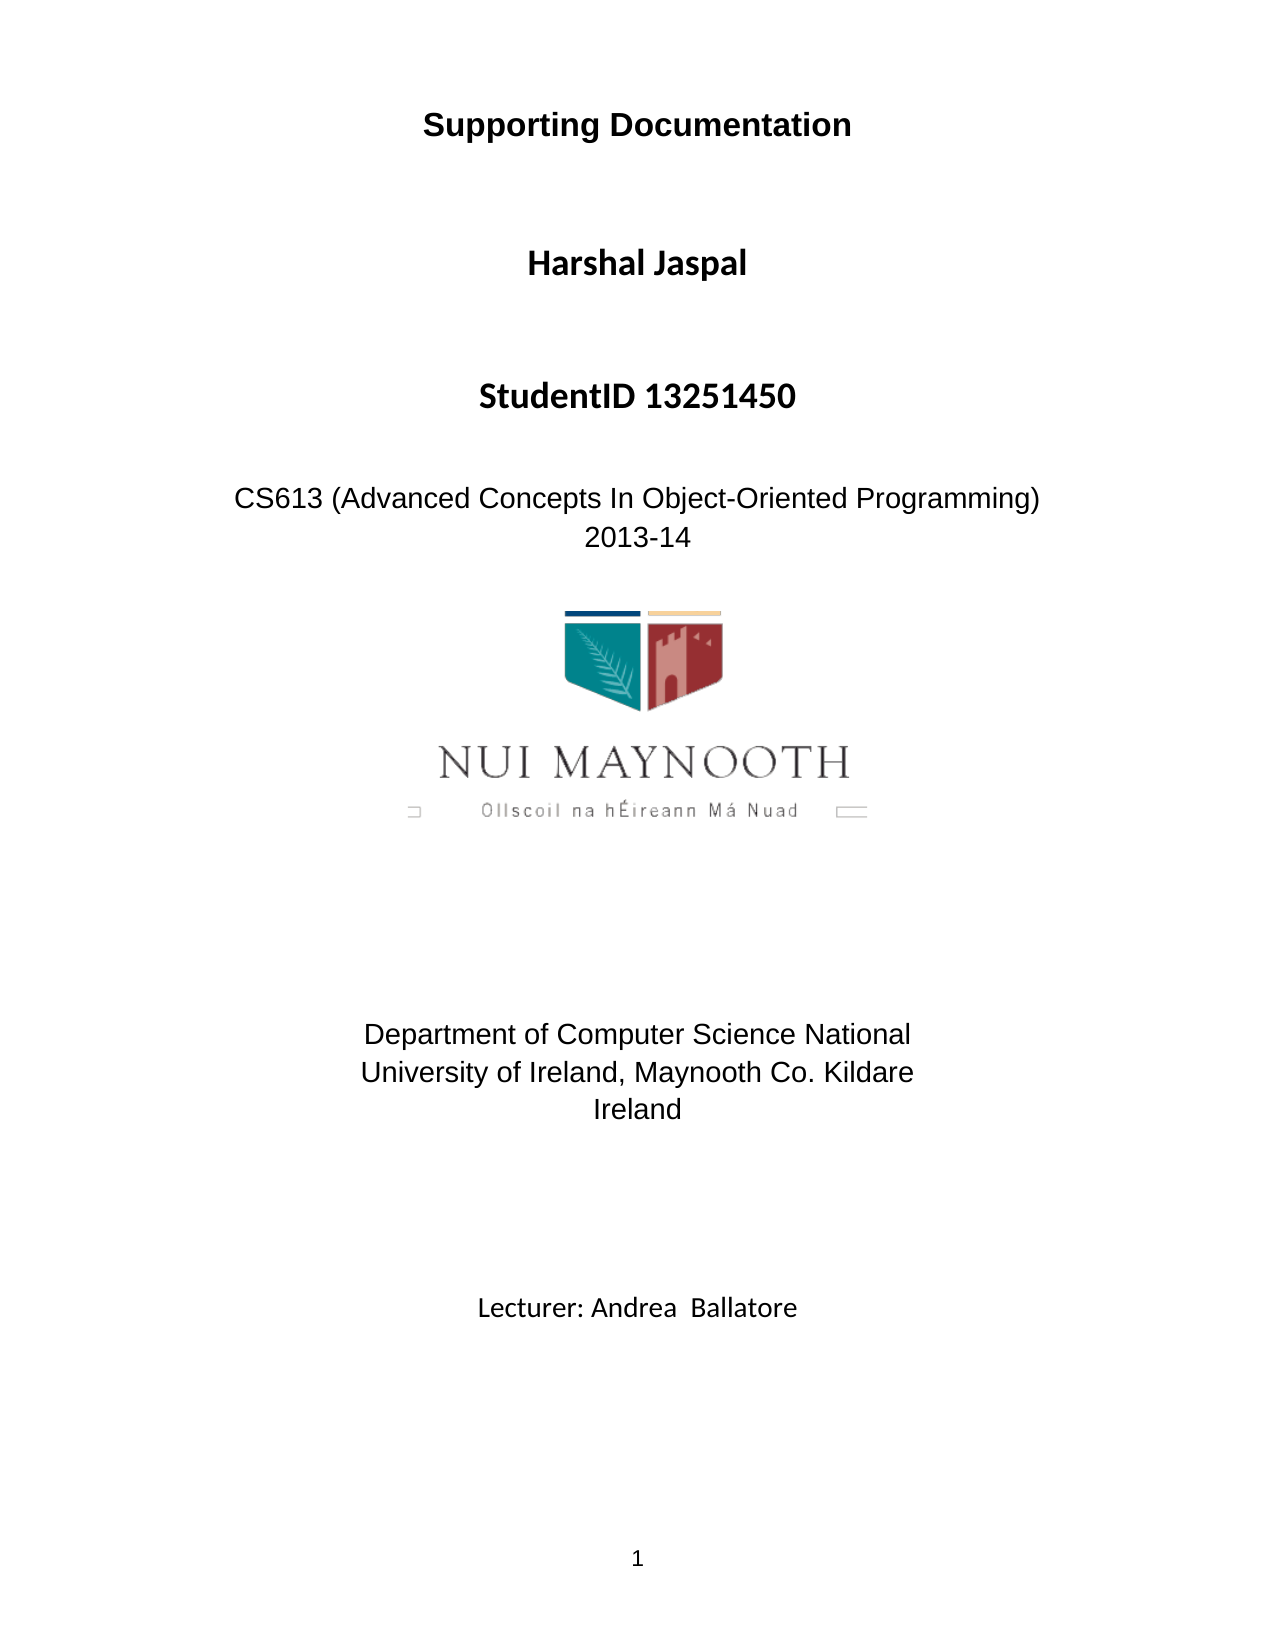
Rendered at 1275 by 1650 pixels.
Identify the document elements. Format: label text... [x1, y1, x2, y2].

subtitle Harshal Jaspal [150, 239, 1125, 285]
text Ireland [150, 1092, 1125, 1126]
text Supporting Documentation [150, 106, 1125, 144]
text Lecturer: Andrea Ballatore [150, 1289, 1125, 1324]
text Department of Computer Science National University of Ireland, Maynooth Co. Kildare [354, 1017, 921, 1088]
text CS613 (Advanced Concepts In Object-Oriented Programming) [150, 481, 1125, 515]
picture [407, 611, 868, 831]
subtitle StudentID 13251450 [150, 372, 1125, 418]
text 2013-14 [150, 520, 1125, 553]
